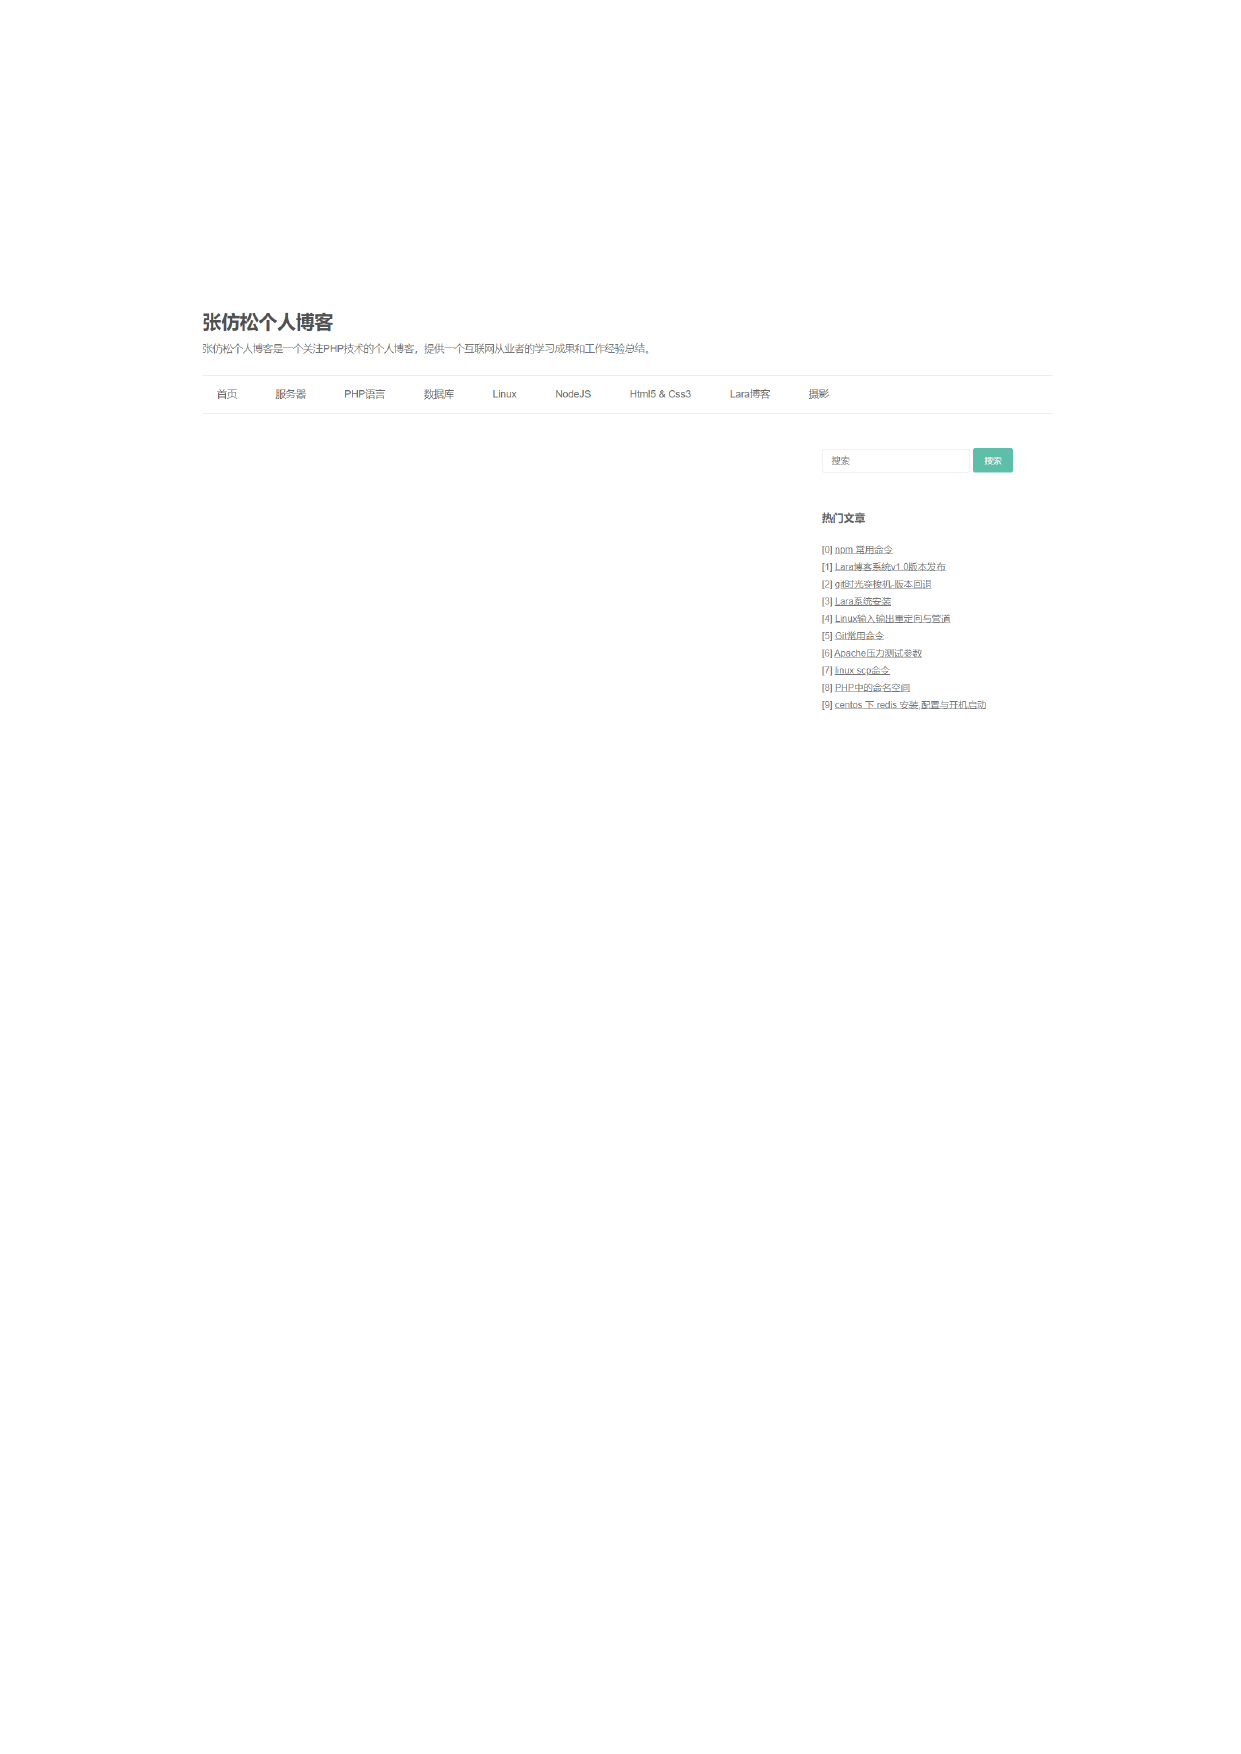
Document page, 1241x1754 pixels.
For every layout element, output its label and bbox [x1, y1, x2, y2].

picture [187, 292, 1053, 740]
